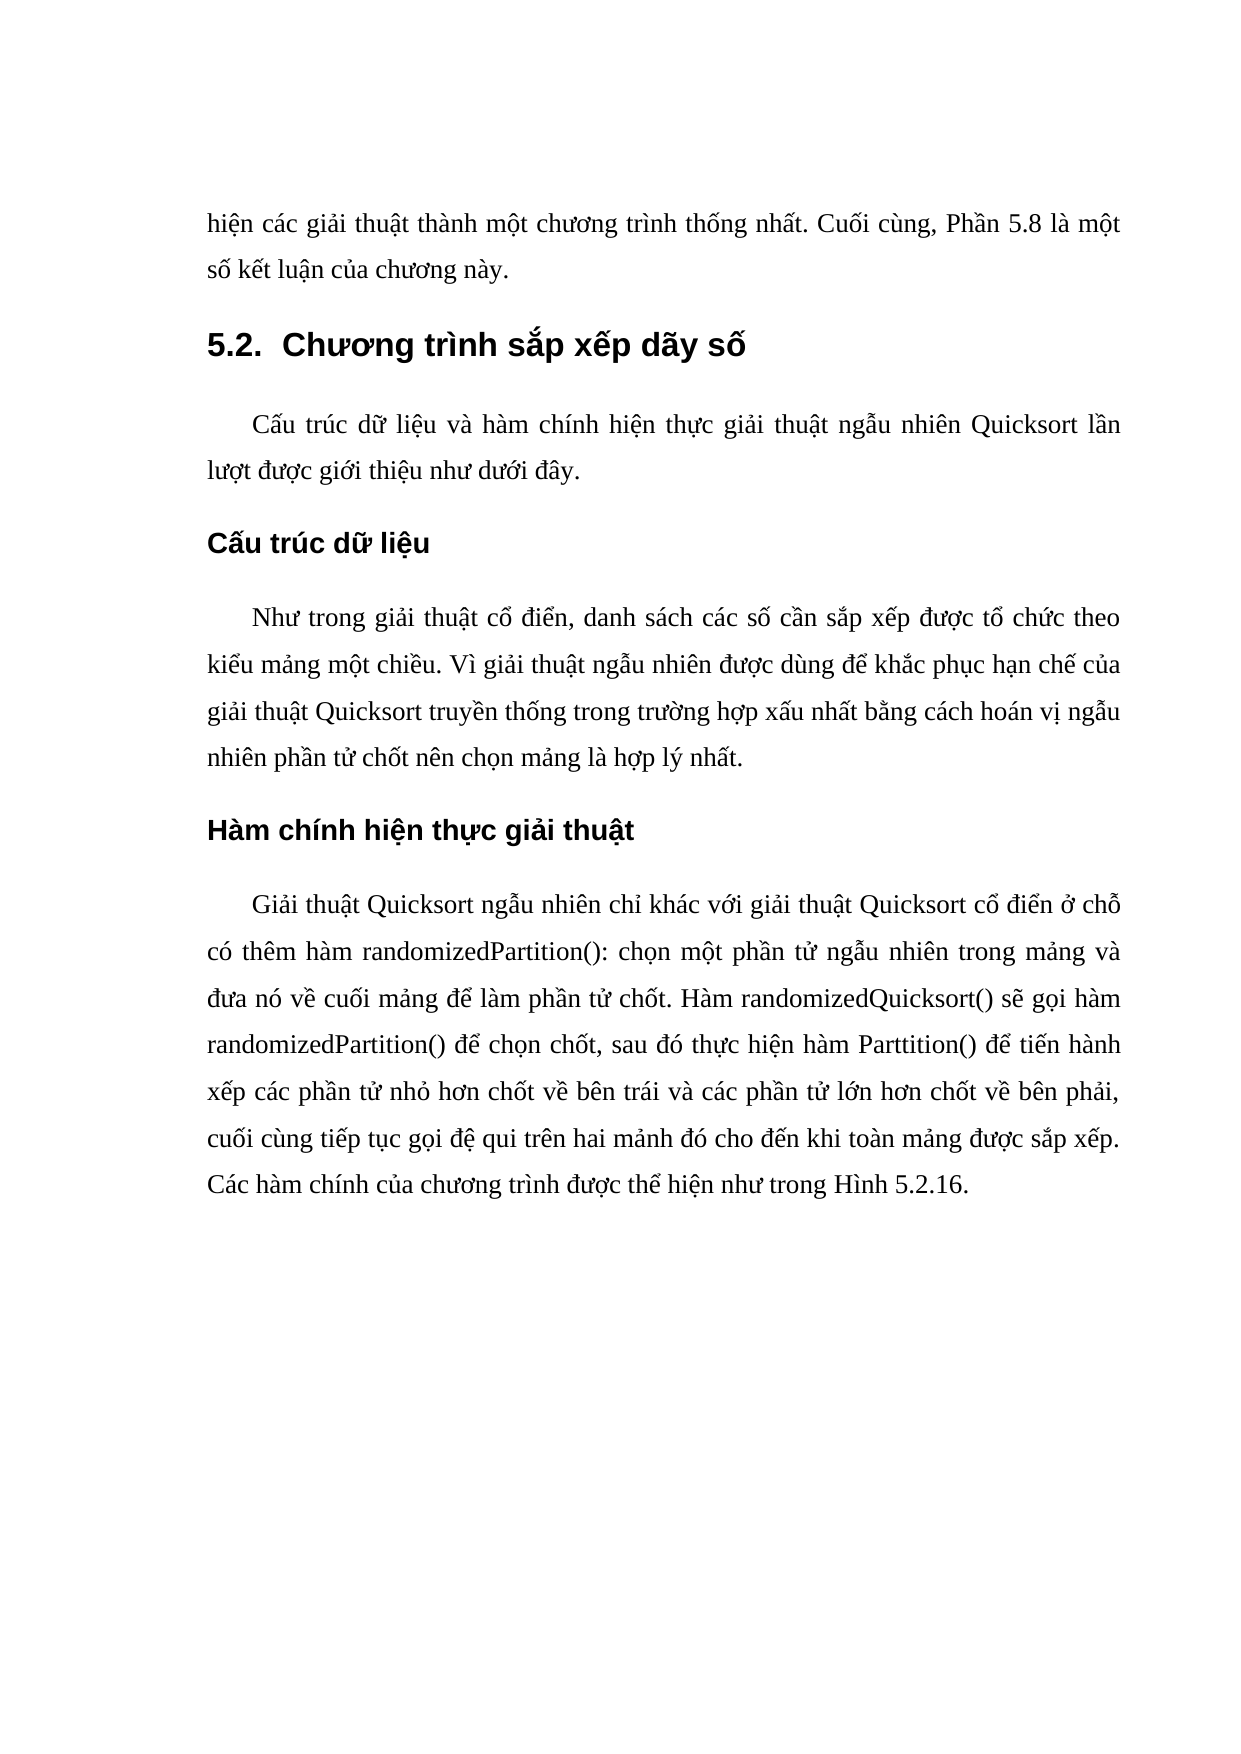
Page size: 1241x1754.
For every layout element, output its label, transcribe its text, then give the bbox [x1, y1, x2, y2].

text Như trong giải thuật cổ điển, danh sách các số cần sắp xếp được tổ chức theo kiểu mảng một chiều. Vì giải thuật ngẫu nhiên được dùng để khắc phục hạn chế của giải thuật Quicksort truyền thống trong trường hợp xấu nhất bằng cách hoán vị ngẫu nhiên phần tử chốt nên chọn mảng là hợp lý nhất. [207, 601, 1122, 772]
text Hàm chính hiện thực giải thuật [207, 813, 1122, 847]
subtitle Chương trình sắp xếp dãy số [207, 325, 1122, 363]
text Cấu trúc dữ liệu [207, 526, 1122, 559]
text Cấu trúc dữ liệu và hàm chính hiện thực giải thuật ngẫu nhiên Quicksort lần lượt được giới thiệu như dưới đây. [207, 408, 1122, 486]
